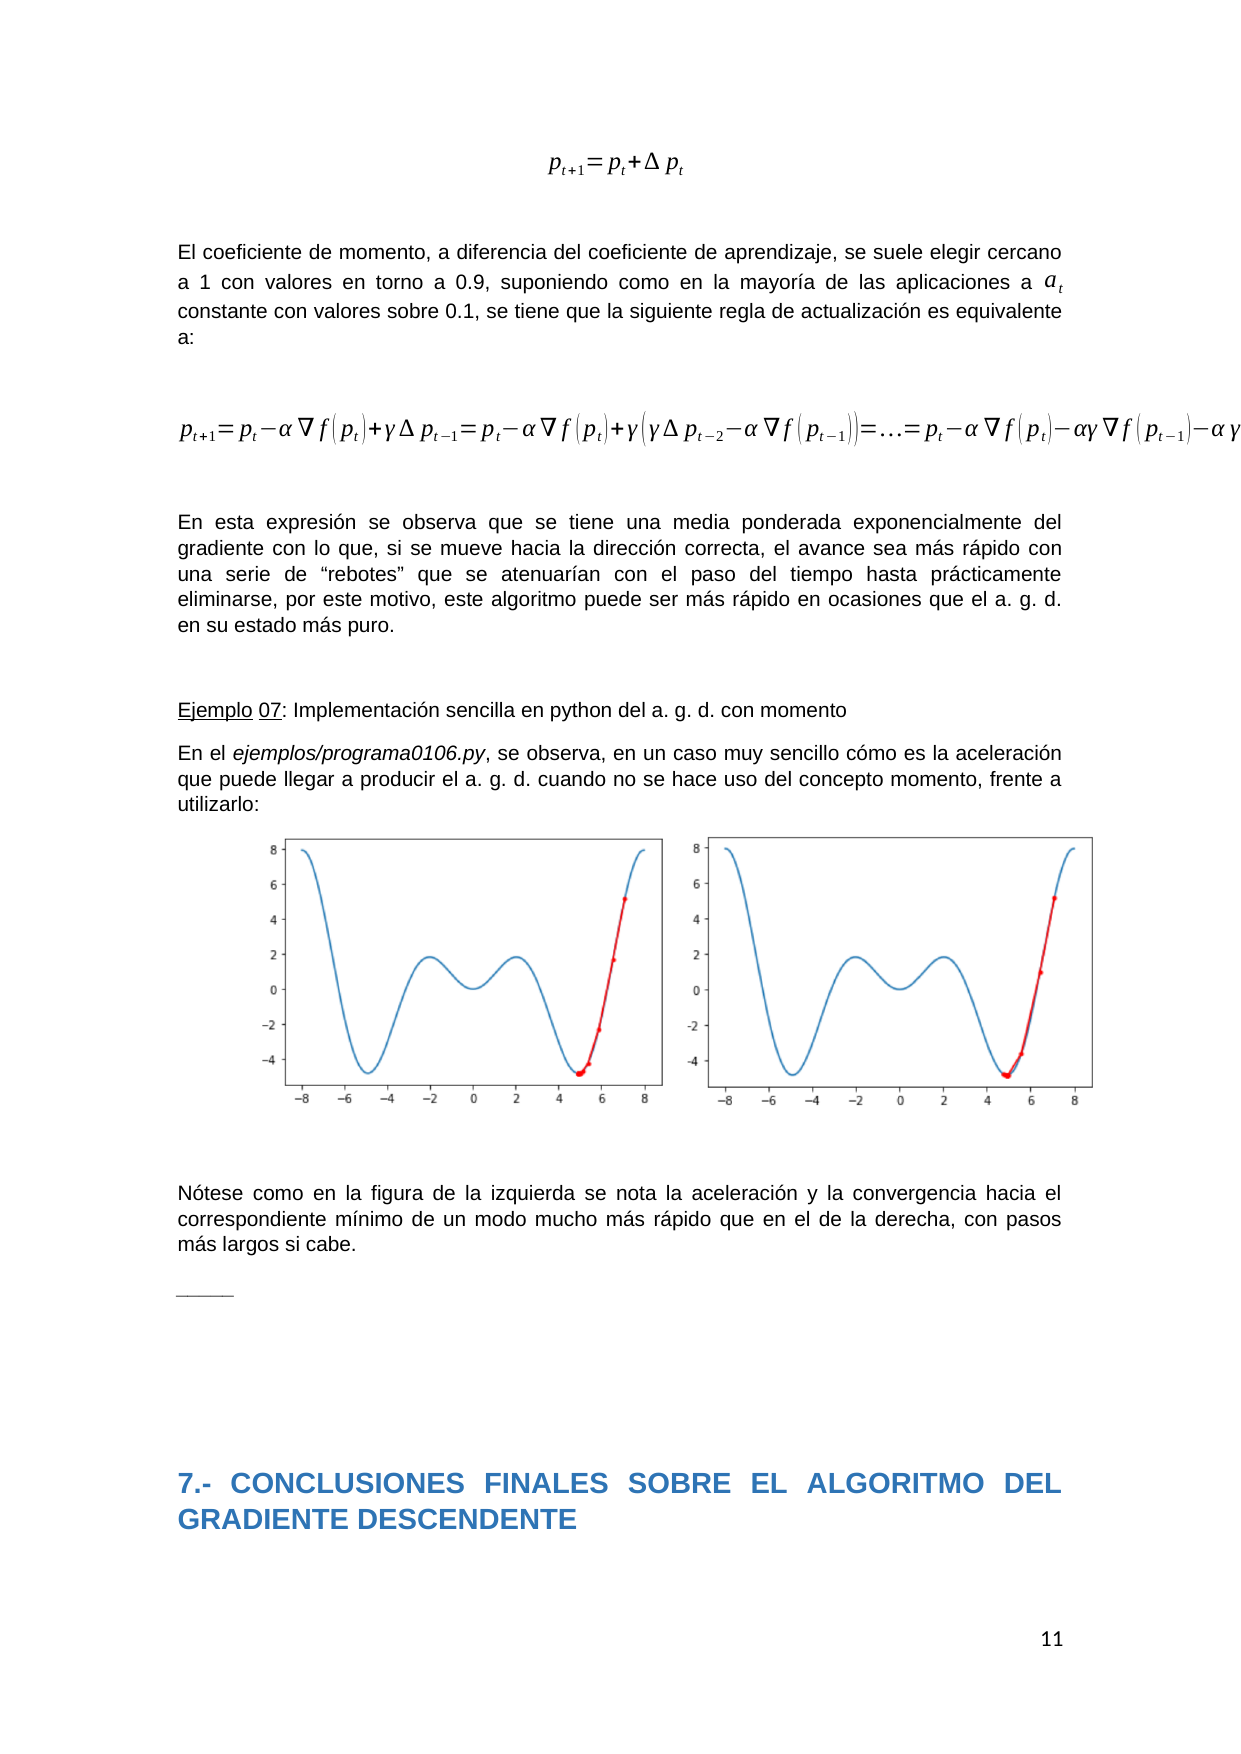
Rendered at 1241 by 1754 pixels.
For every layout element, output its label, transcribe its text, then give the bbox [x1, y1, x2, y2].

table_header [676, 835, 1122, 1128]
picture [687, 834, 1096, 1109]
text En esta expresión se observa que se tiene una media ponderada exponencialmente del gradiente con lo que, si se mueve hacia la dirección correcta, el avance sea más rápido con una serie de “rebotes” que se atenuarían con el paso del tiempo hasta prácticamente eliminarse, por este motivo, este algoritmo puede ser más rápido en ocasiones que el a. g. d. en su estado más puro. [177, 510, 1063, 637]
table_header [251, 835, 676, 1128]
text Ejemplo 07: Implementación sencilla en python del a. g. d. con momento [177, 698, 1063, 722]
picture [262, 834, 665, 1105]
text _____ [177, 1275, 1063, 1299]
subtitle 7.- CONCLUSIONES FINALES SOBRE EL ALGORITMO DEL GRADIENTE DESCENDENTE [177, 1466, 1063, 1536]
text Nótese como en la figura de la izquierda se nota la aceleración y la convergencia hacia el correspondiente mínimo de un modo mucho más rápido que en el de la derecha, con pasos más largos si cabe. [177, 1181, 1063, 1256]
text El coeficiente de momento, a diferencia del coeficiente de aprendizaje, se suele elegir cercano a 1 con valores en torno a 0.9, suponiendo como en la mayoría de las aplicaciones a constante con valores sobre 0.1, se tiene que la siguiente regla de actualización es equivalente a: [177, 240, 1063, 349]
text En el ejemplos/programa0106.py, se observa, en un caso muy sencillo cómo es la aceleración que puede llegar a producir el a. g. d. cuando no se hace uso del concepto momento, frente a utilizarlo: [177, 741, 1063, 816]
